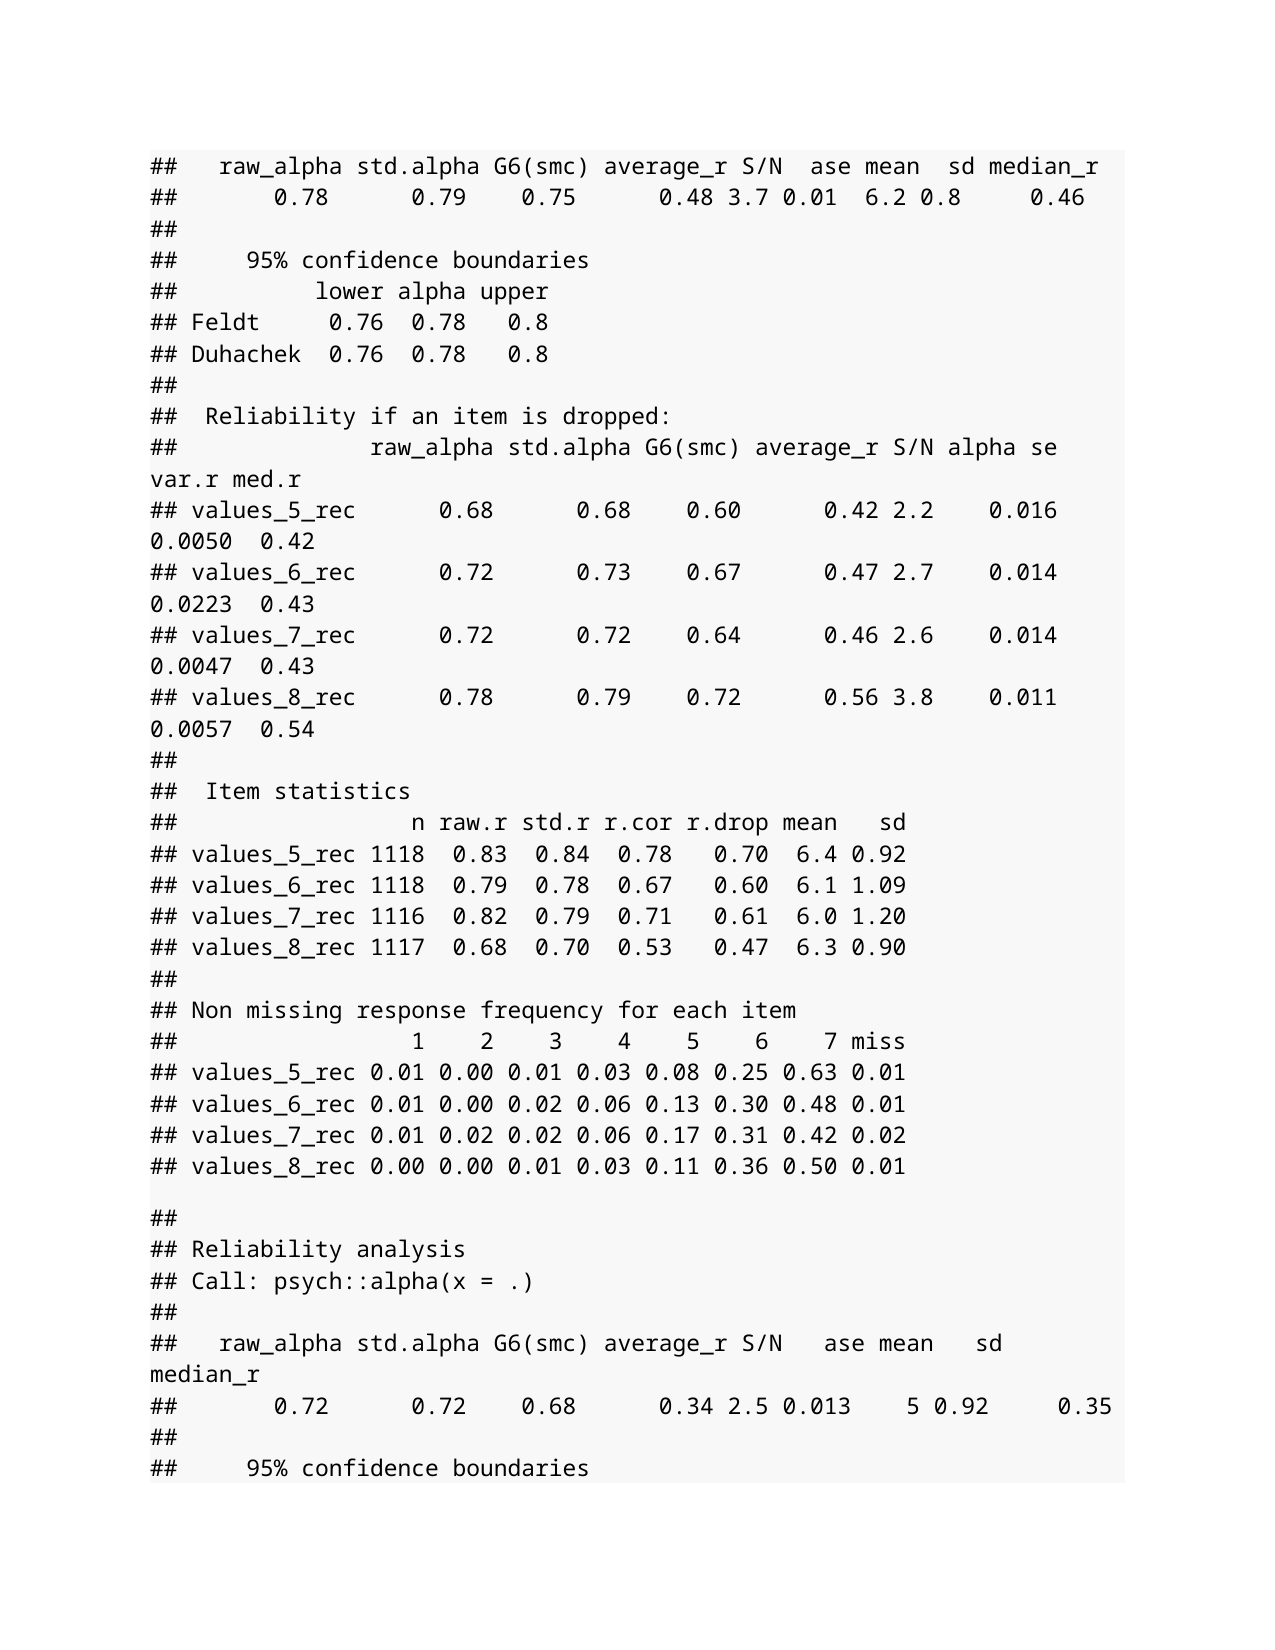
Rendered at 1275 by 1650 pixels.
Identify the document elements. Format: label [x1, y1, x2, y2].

text [150, 150, 1125, 1181]
text [150, 1202, 1125, 1483]
